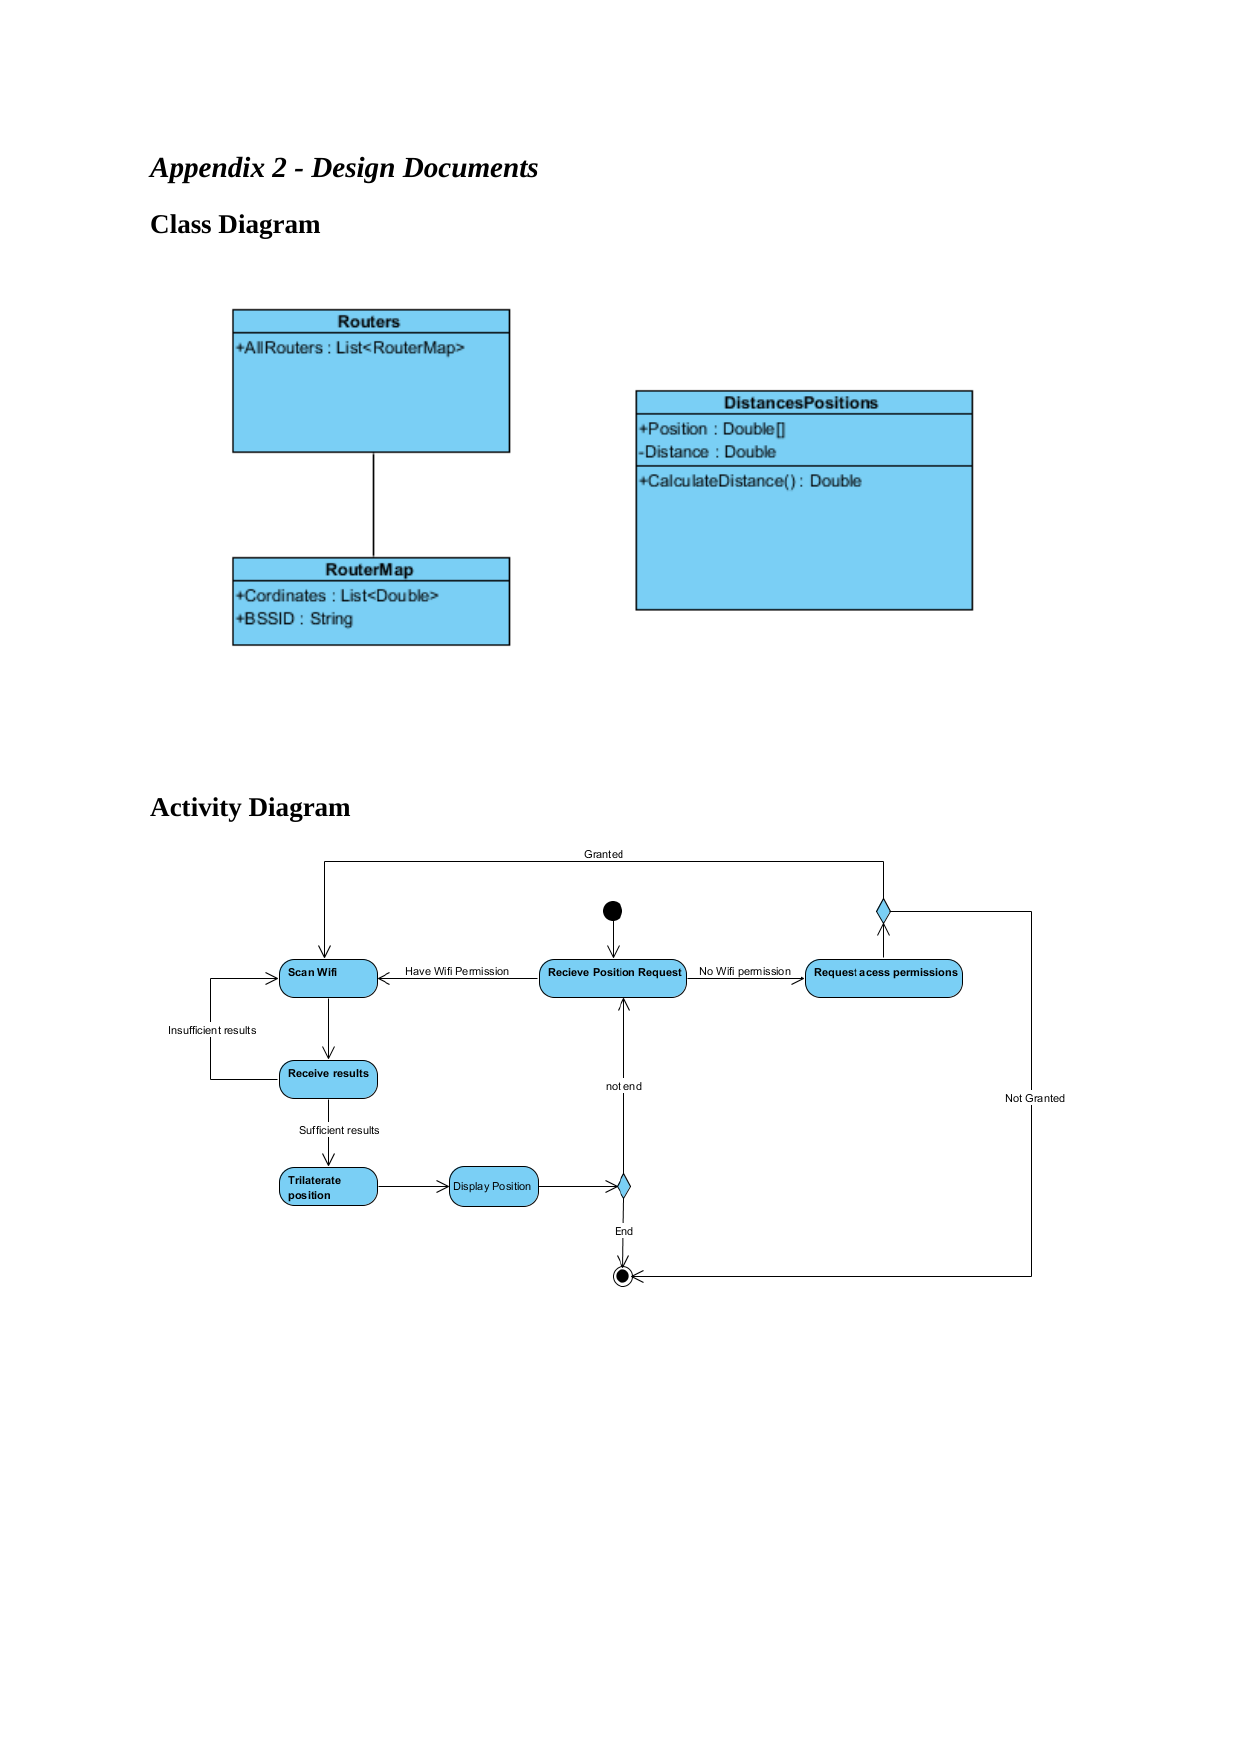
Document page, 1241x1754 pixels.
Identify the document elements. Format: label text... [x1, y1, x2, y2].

subtitle Class Diagram [150, 208, 1090, 240]
subtitle Appendix 2 - Design Documents [150, 150, 1090, 183]
picture [150, 246, 1091, 767]
subtitle Activity Diagram [150, 791, 1090, 822]
picture [150, 828, 1091, 1341]
